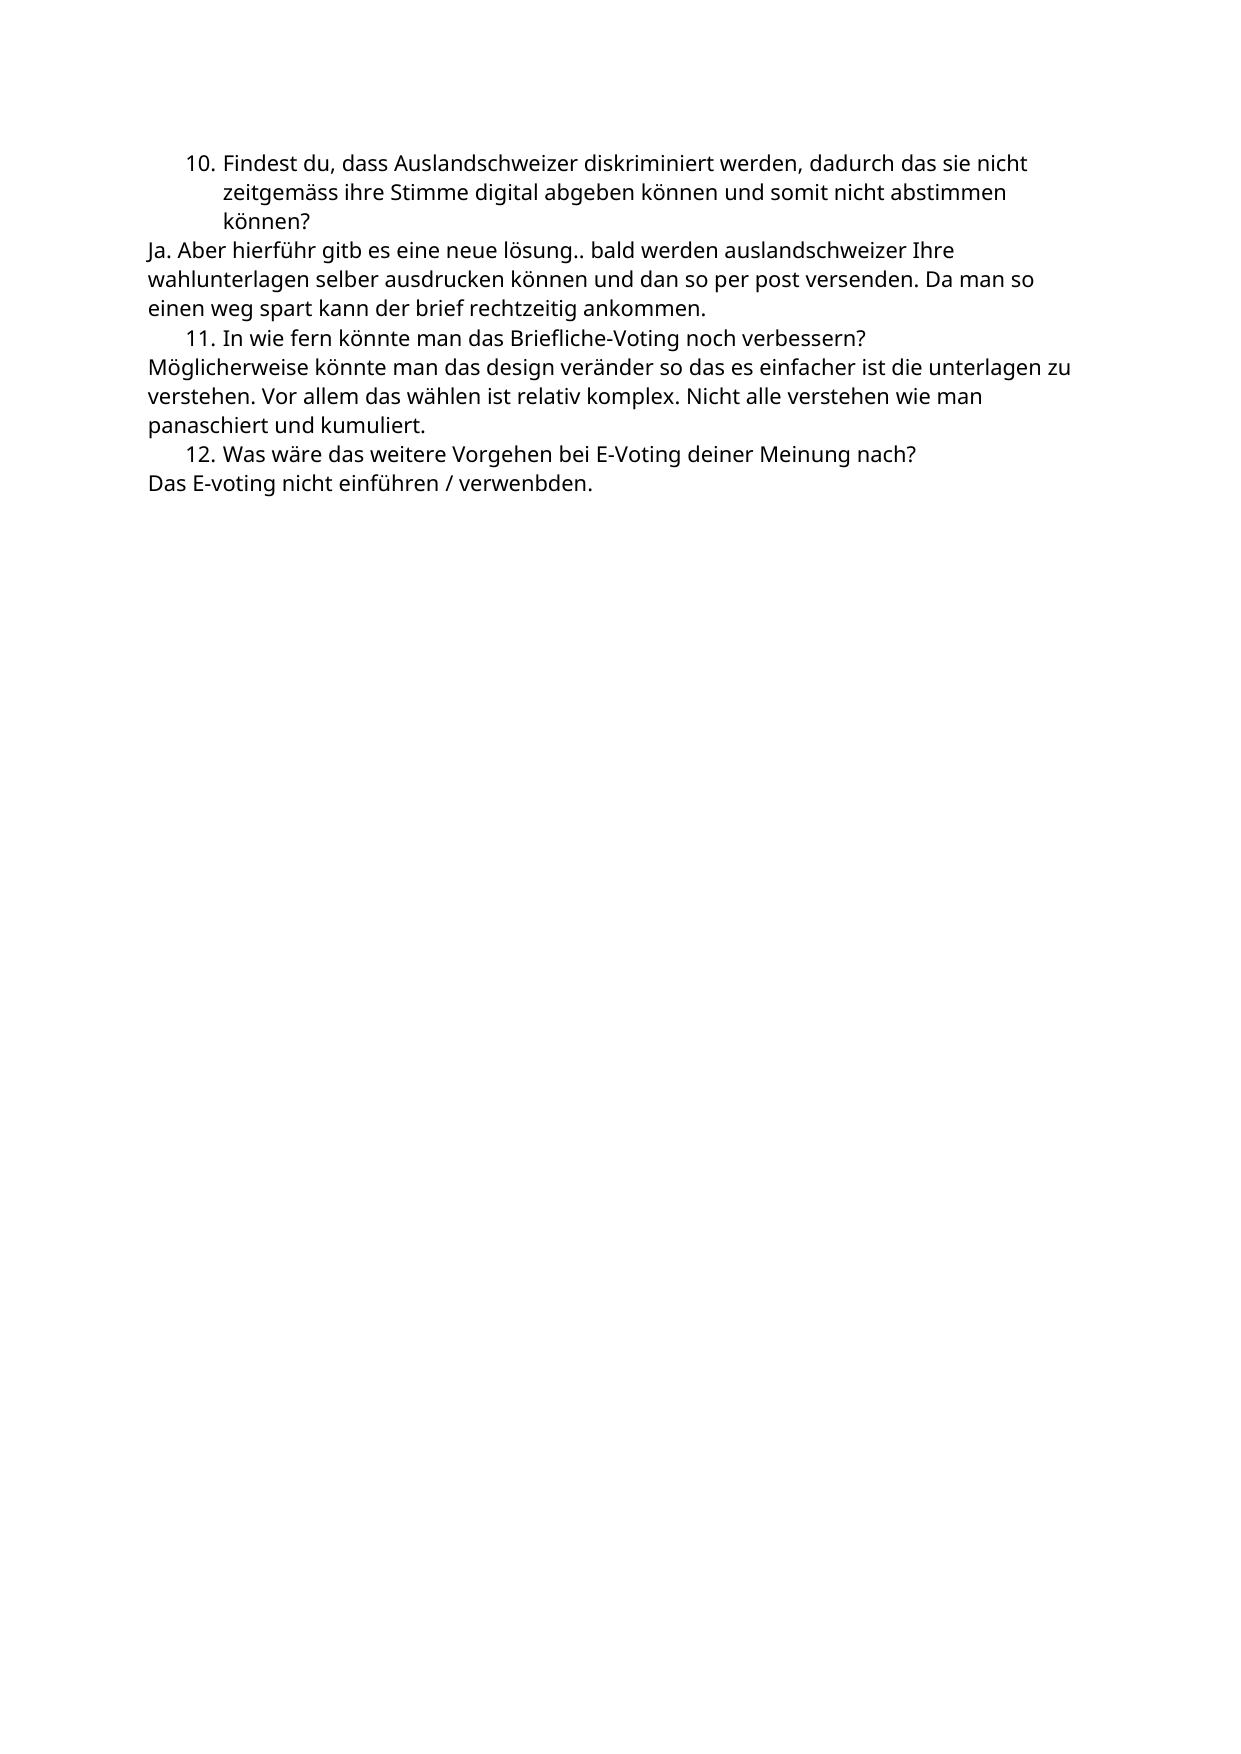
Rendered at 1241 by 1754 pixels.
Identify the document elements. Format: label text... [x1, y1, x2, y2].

list Was wäre das weitere Vorgehen bei E-Voting deiner Meinung nach? [185, 439, 1093, 468]
text Das E-voting nicht einführen / verwenbden. [148, 468, 1093, 498]
list Findest du, dass Auslandschweizer diskriminiert werden, dadurch das sie nicht zeitgemäss ihre Stimme digital abgeben können und somit nicht abstimmen können? [185, 148, 1093, 235]
list In wie fern könnte man das Briefliche-Voting noch verbessern? [185, 323, 1093, 352]
text Ja. Aber hierführ gitb es eine neue lösung.. bald werden auslandschweizer Ihre wahlunterlagen selber ausdrucken können und dan so per post versenden. Da man so einen weg spart kann der brief rechtzeitig ankommen. [148, 235, 1093, 323]
text Möglicherweise könnte man das design veränder so das es einfacher ist die unterlagen zu verstehen. Vor allem das wählen ist relativ komplex. Nicht alle verstehen wie man panaschiert und kumuliert. [148, 352, 1093, 439]
